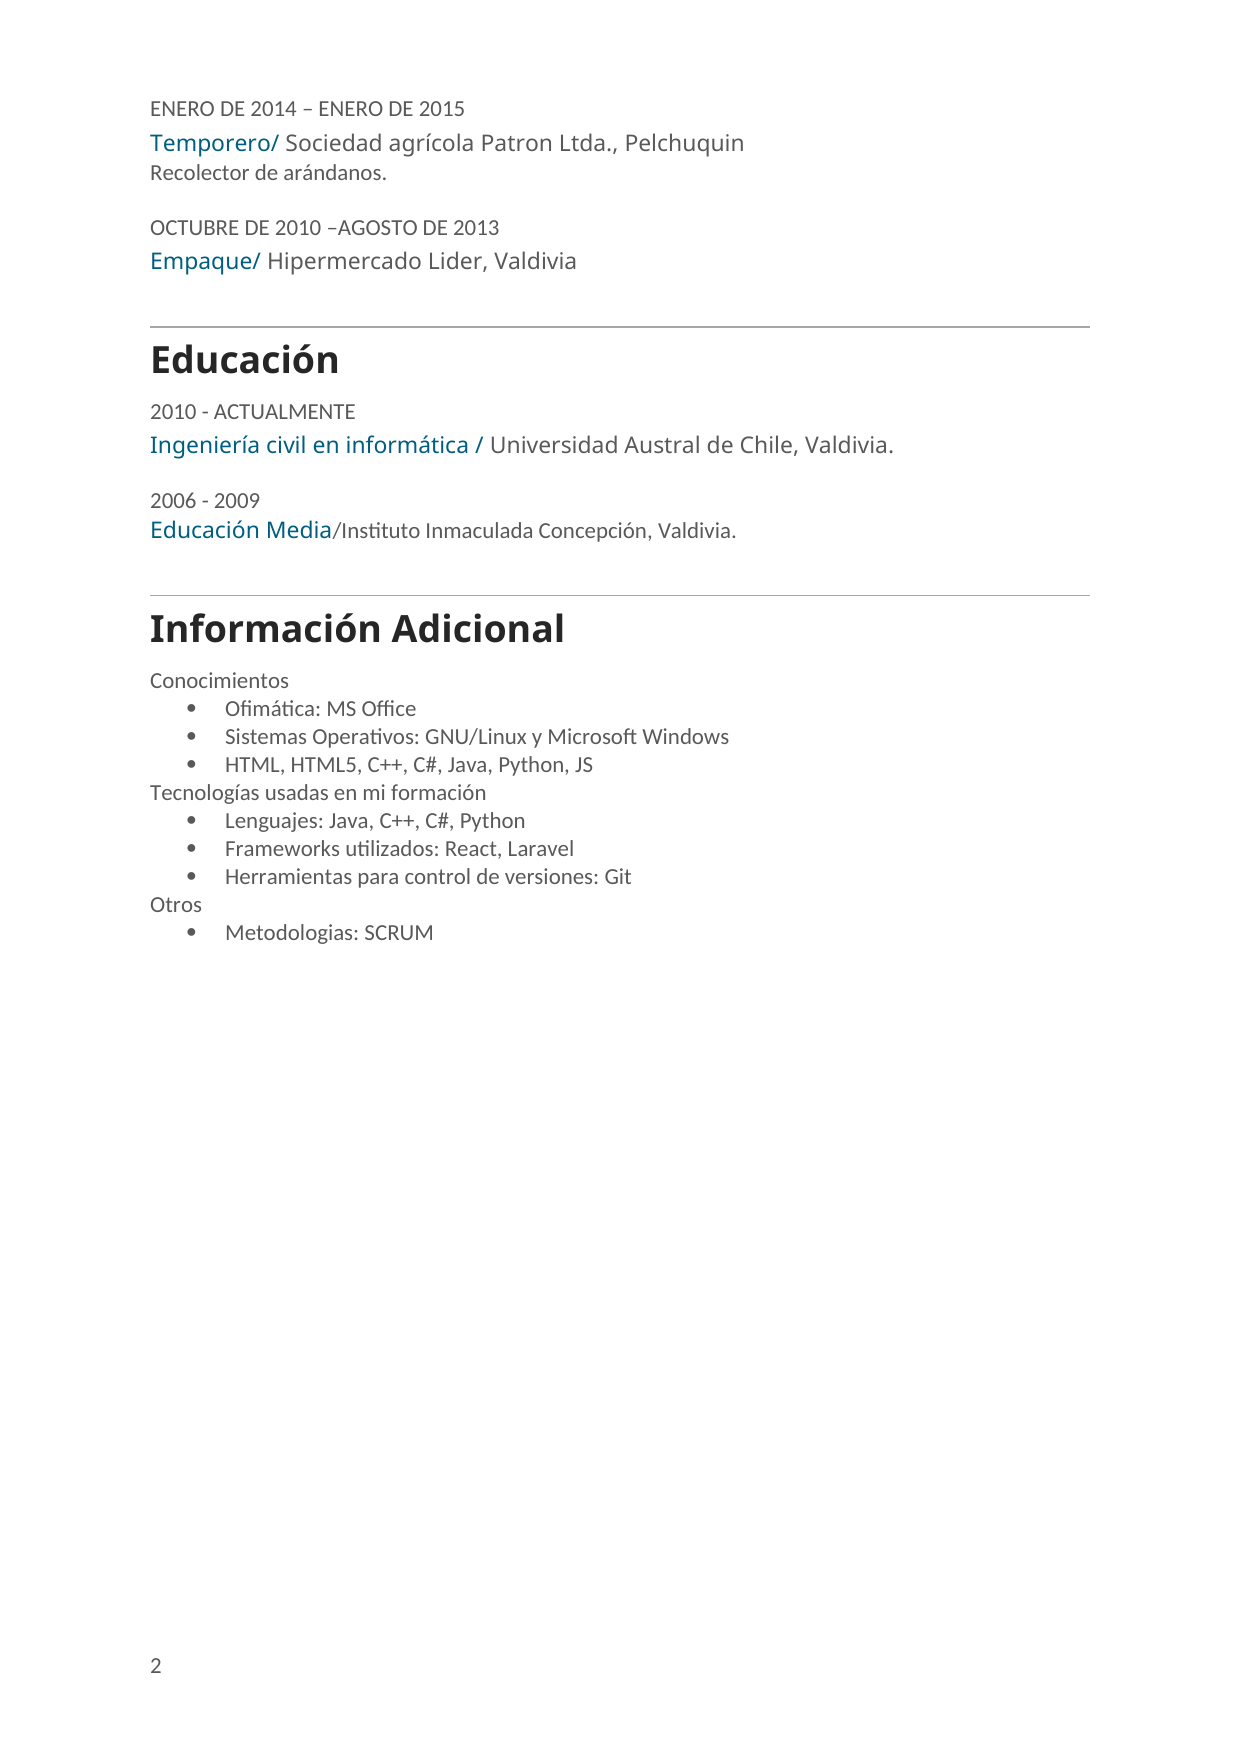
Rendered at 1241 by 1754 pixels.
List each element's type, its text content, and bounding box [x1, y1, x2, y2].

subtitle enero de 2014 – enero DE 2015 [150, 94, 1090, 122]
subtitle Empaque/ Hipermercado Lider, Valdivia [150, 245, 1090, 276]
subtitle Temporero/ Sociedad agrícola Patron Ltda., Pelchuquin [150, 127, 1090, 158]
list Frameworks utilizados: React, Laravel [187, 834, 1090, 862]
list Sistemas Operativos: GNU/Linux y Microsoft Windows [187, 722, 1090, 750]
subtitle Ingeniería civil en informática / Universidad Austral de Chile, Valdivia. [150, 429, 1090, 461]
subtitle 2010 - actualmente [150, 397, 1090, 425]
subtitle Educación [150, 328, 1090, 385]
list Herramientas para control de versiones: Git [187, 862, 1090, 890]
subtitle octubre de 2010 –Agosto DE 2013 [150, 213, 1090, 241]
list Lenguajes: Java, C++, C#, Python [187, 806, 1090, 834]
list HTML, HTML5, C++, C#, Java, Python, JS [187, 750, 1090, 778]
subtitle 2006 - 2009 [150, 486, 1090, 514]
text Recolector de arándanos. [150, 158, 1090, 186]
text Otros [150, 890, 1090, 918]
list Metodologias: SCRUM [187, 918, 1090, 946]
text Conocimientos [150, 666, 1090, 694]
text Educación Media/Instituto Inmaculada Concepción, Valdivia. [150, 514, 1090, 545]
subtitle Información Adicional [150, 596, 1090, 653]
list Ofimática: MS Office [187, 694, 1090, 722]
text Tecnologías usadas en mi formación [150, 778, 1090, 806]
